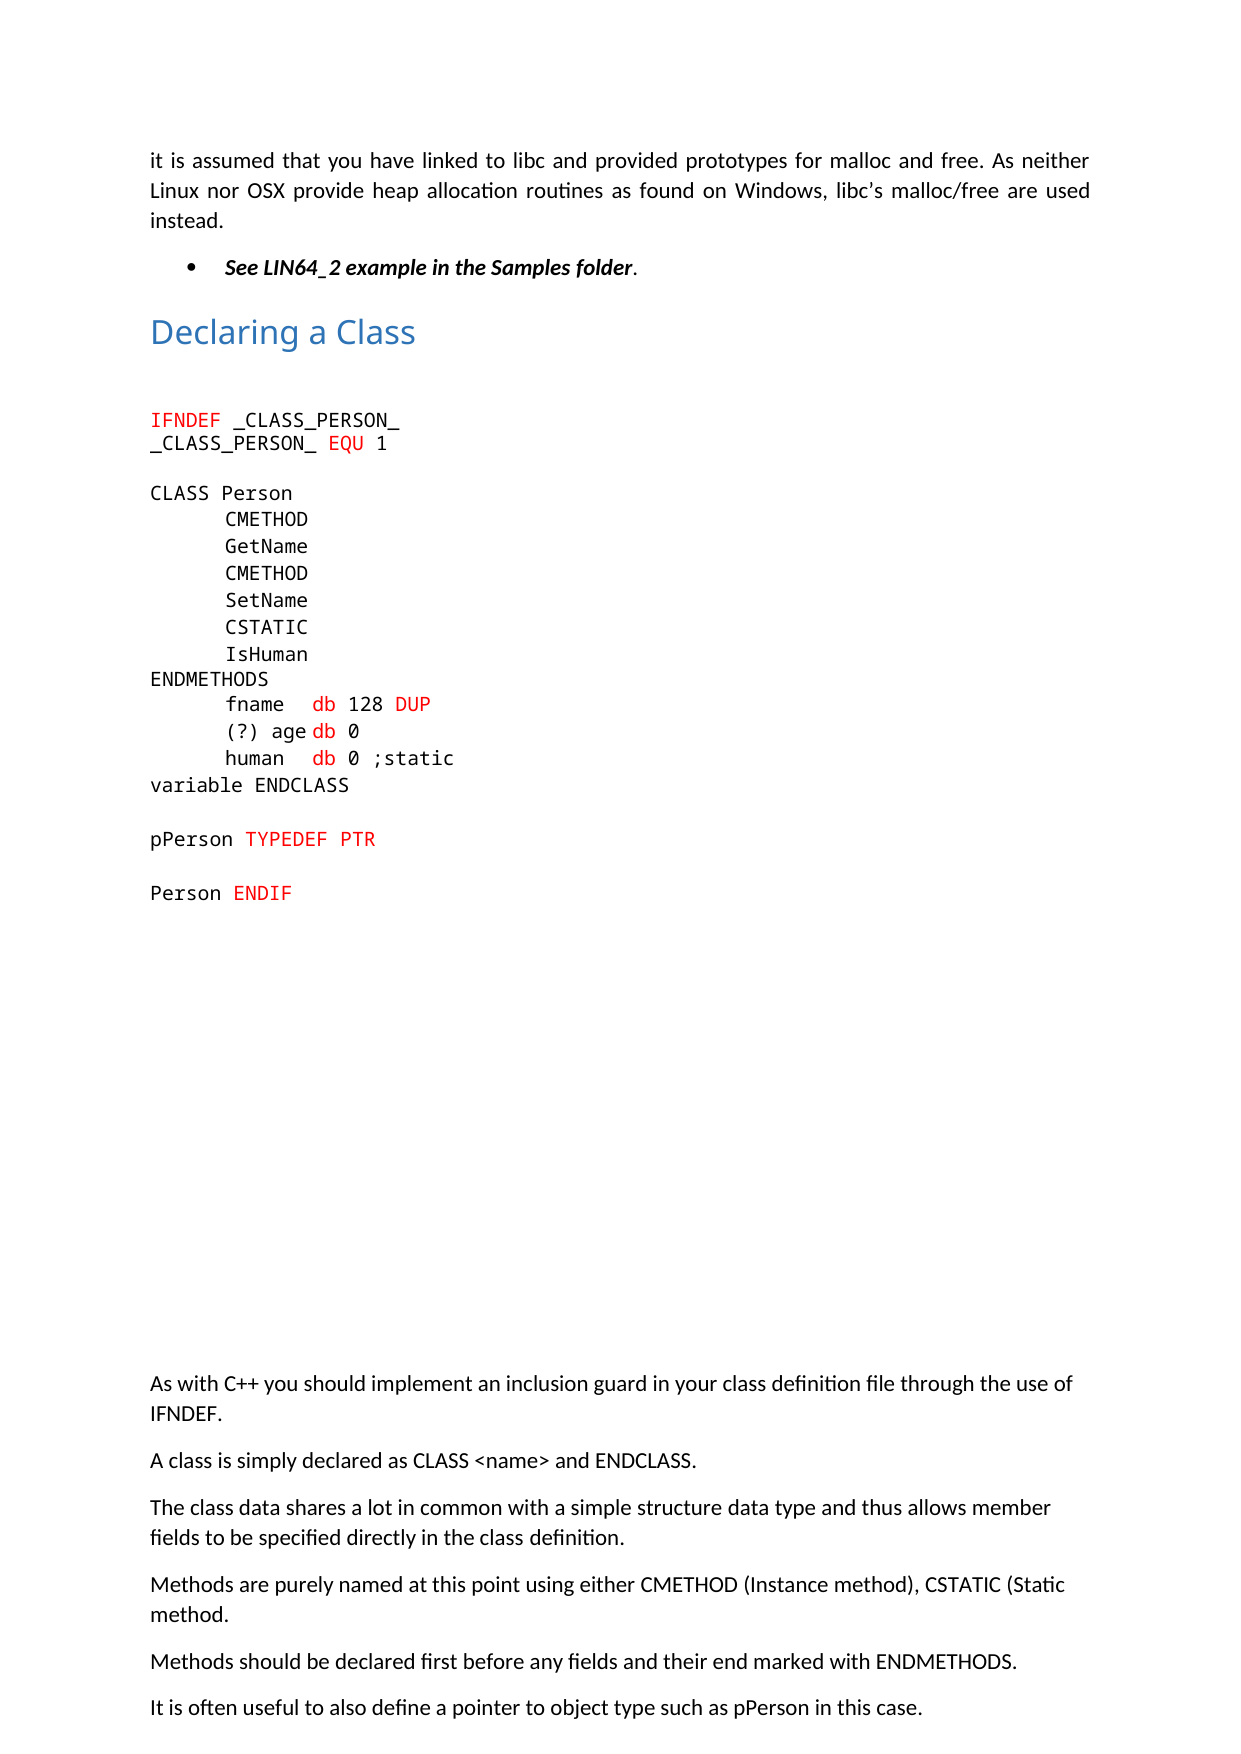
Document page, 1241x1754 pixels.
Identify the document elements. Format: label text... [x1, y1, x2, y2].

list See LIN64_2 example in the Samples folder. [187, 253, 1209, 281]
text The class data shares a lot in common with a simple structure data type and thus allows member fields to be specified directly in the class definition. [150, 1493, 1092, 1551]
text A class is simply declared as CLASS <name> and ENDCLASS. [150, 1446, 1209, 1474]
text CLASS Person [150, 482, 1209, 506]
text As with C++ you should implement an inclusion guard in your class definition file through the use of IFNDEF. [150, 1369, 1083, 1427]
text human db 0 ;static variable ENDCLASS [150, 745, 541, 799]
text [150, 146, 1091, 234]
text Methods are purely named at this point using either CMETHOD (Instance method), CSTATIC (Static method. [150, 1570, 1083, 1628]
text IFNDEF _CLASS_PERSON_ [150, 409, 1209, 432]
subtitle Declaring a Class [150, 308, 1209, 354]
text ENDMETHODS [150, 668, 1209, 691]
text _CLASS_PERSON_ EQU 1 [150, 432, 1209, 455]
text CMETHOD GetName CMETHOD SetName CSTATIC IsHuman [225, 506, 389, 667]
text fname db 128 DUP (?) age db 0 [225, 691, 465, 745]
text pPerson TYPEDEF PTR Person ENDIF [150, 826, 436, 907]
text Methods should be declared first before any fields and their end marked with ENDMETHODS. It is often useful to also define a pointer to object type such as pPerson in this case. [150, 1647, 1022, 1721]
